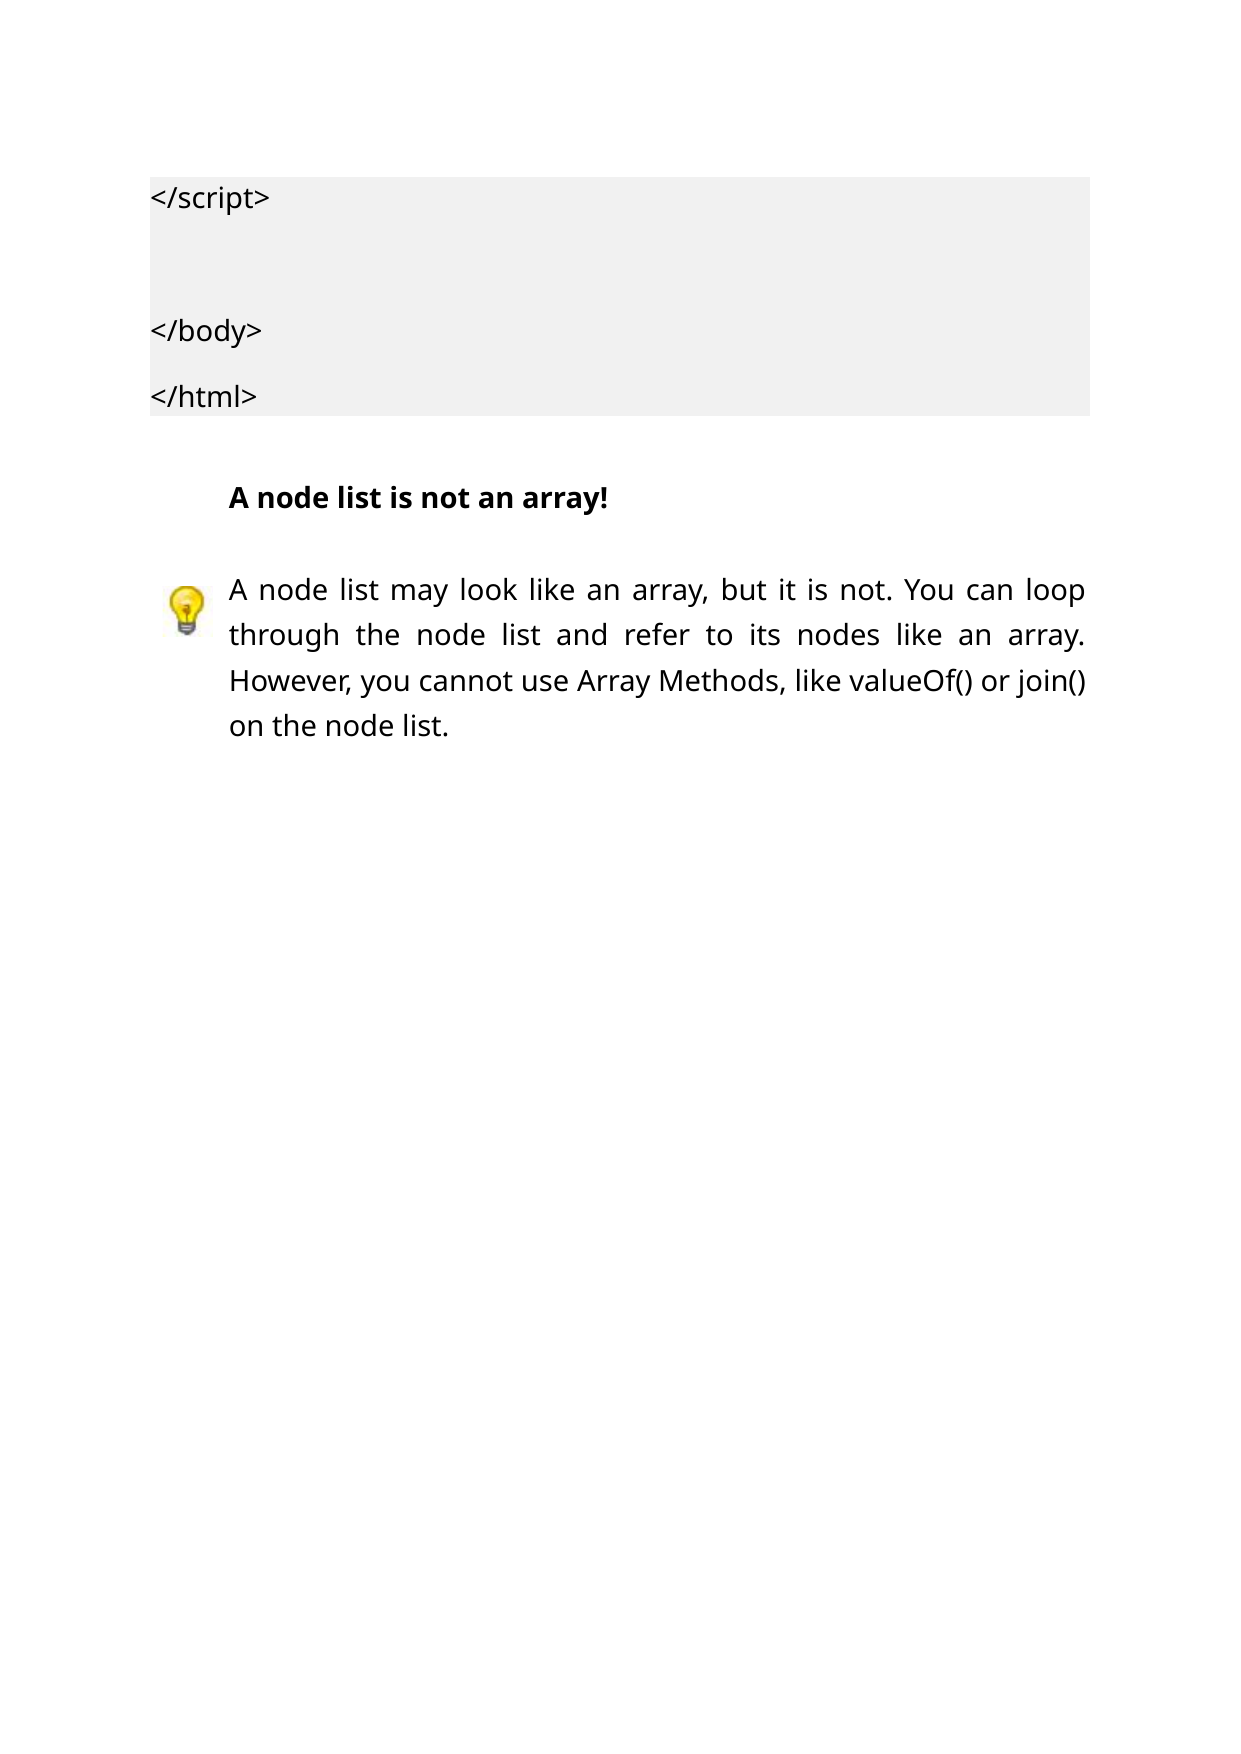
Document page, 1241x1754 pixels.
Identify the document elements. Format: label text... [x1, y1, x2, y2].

table_header A node list is not an array! A node list may look like an array, but it is not. You can loop through the node list and refer to its nodes like an array. However, you cannot use Array Methods, like valueOf() or join() on the node list. [227, 443, 1089, 783]
text </body> [150, 310, 1090, 350]
text </script> [150, 177, 1090, 217]
table_header [149, 443, 227, 783]
picture [162, 586, 213, 637]
text </html> [150, 377, 1090, 416]
